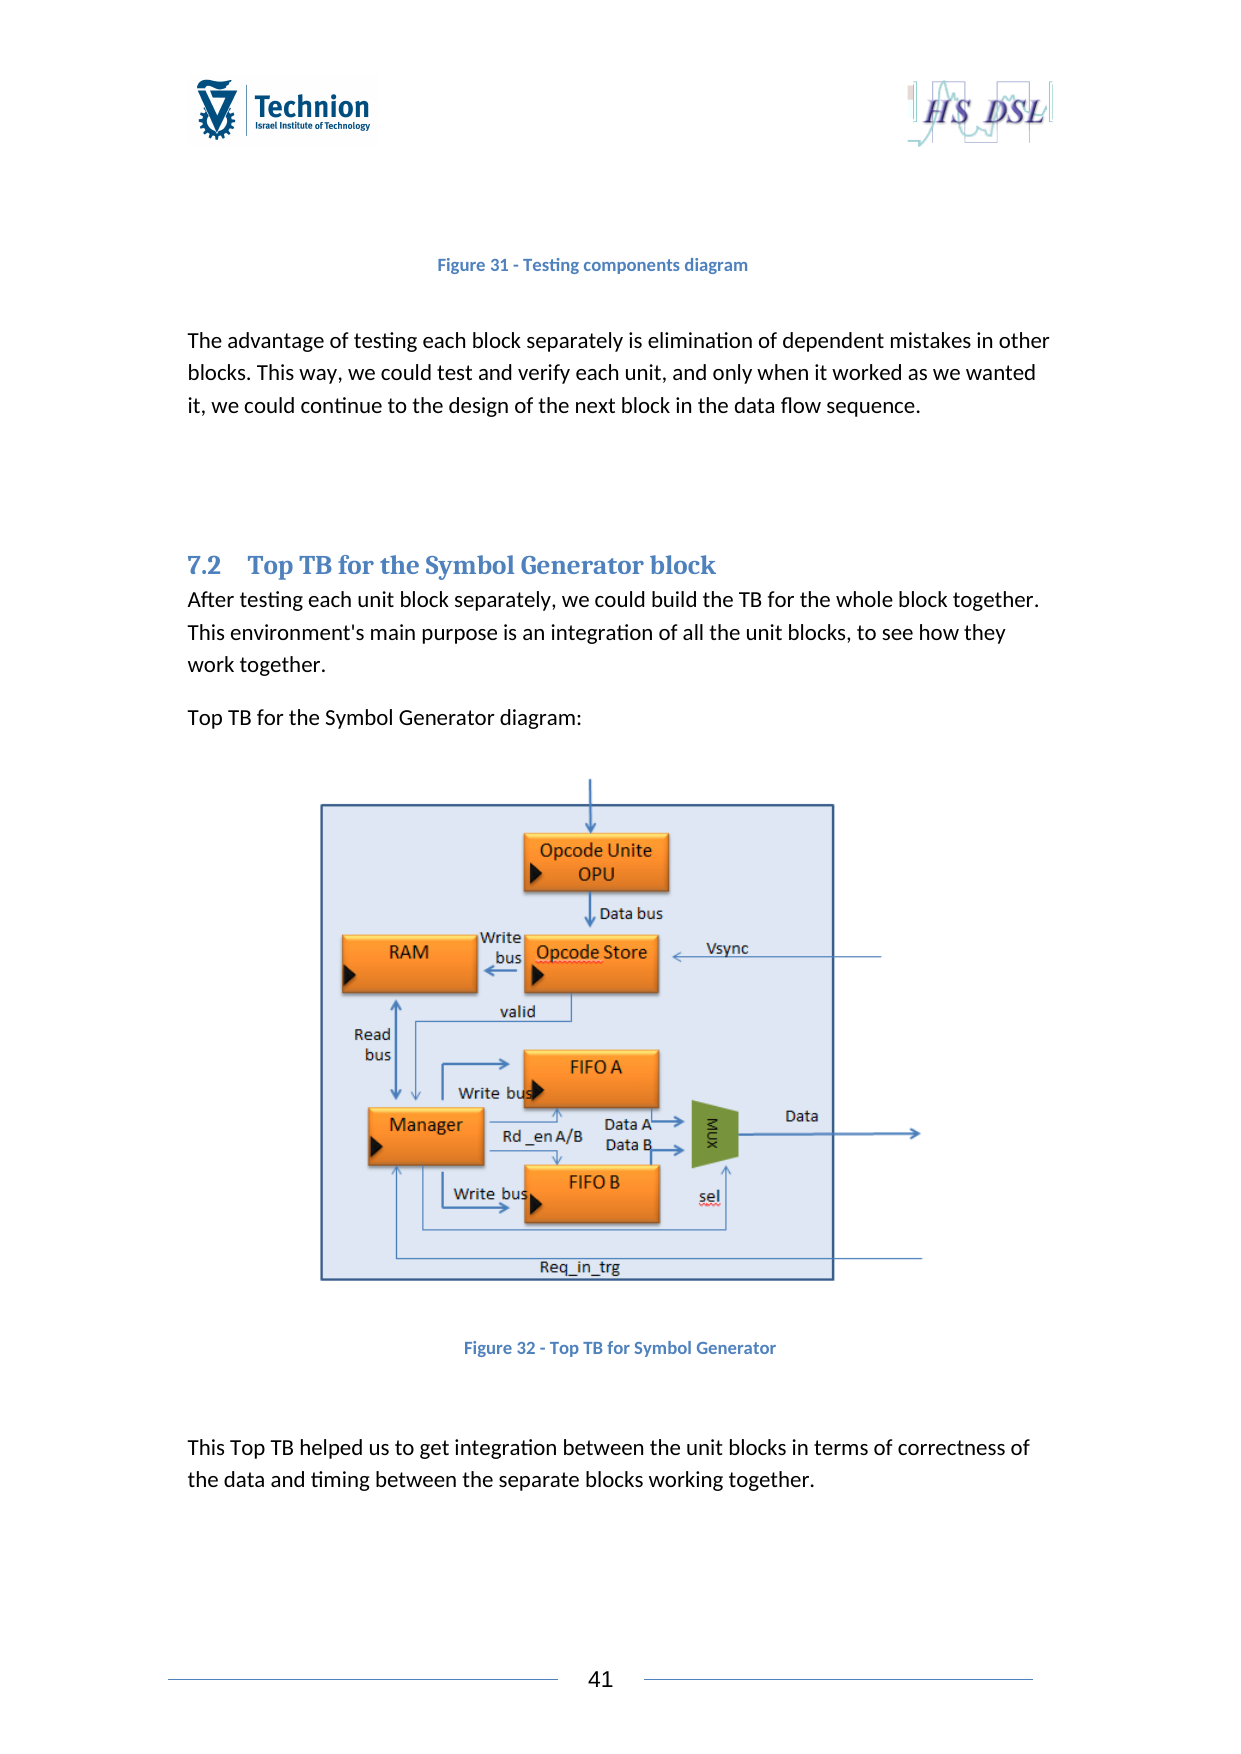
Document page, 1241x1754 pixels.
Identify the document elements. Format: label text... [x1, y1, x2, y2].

text This Top TB helped us to get integration between the unit blocks in terms of correctness of the data and timing between the separate blocks working together. [187, 1433, 1053, 1493]
text The advantage of testing each block separately is elimination of dependent mistakes in other blocks. This way, we could test and verify each unit, and only when it worked as we wanted it, we could continue to the design of the next block in the data flow sequence. [187, 227, 1053, 419]
text Top TB for the Symbol Generator diagram: [187, 703, 1053, 731]
picture [281, 756, 959, 1312]
text After testing each unit block separately, we could build the TB for the whole block together. This environment's main purpose is an integration of all the unit blocks, to see how they work together. [187, 586, 1053, 678]
subtitle Top TB for the Symbol Generator block [187, 550, 1053, 581]
picture [187, 74, 378, 147]
picture [907, 73, 1053, 147]
text Figure 32 - Top TB for Symbol Generator [187, 1337, 1053, 1359]
